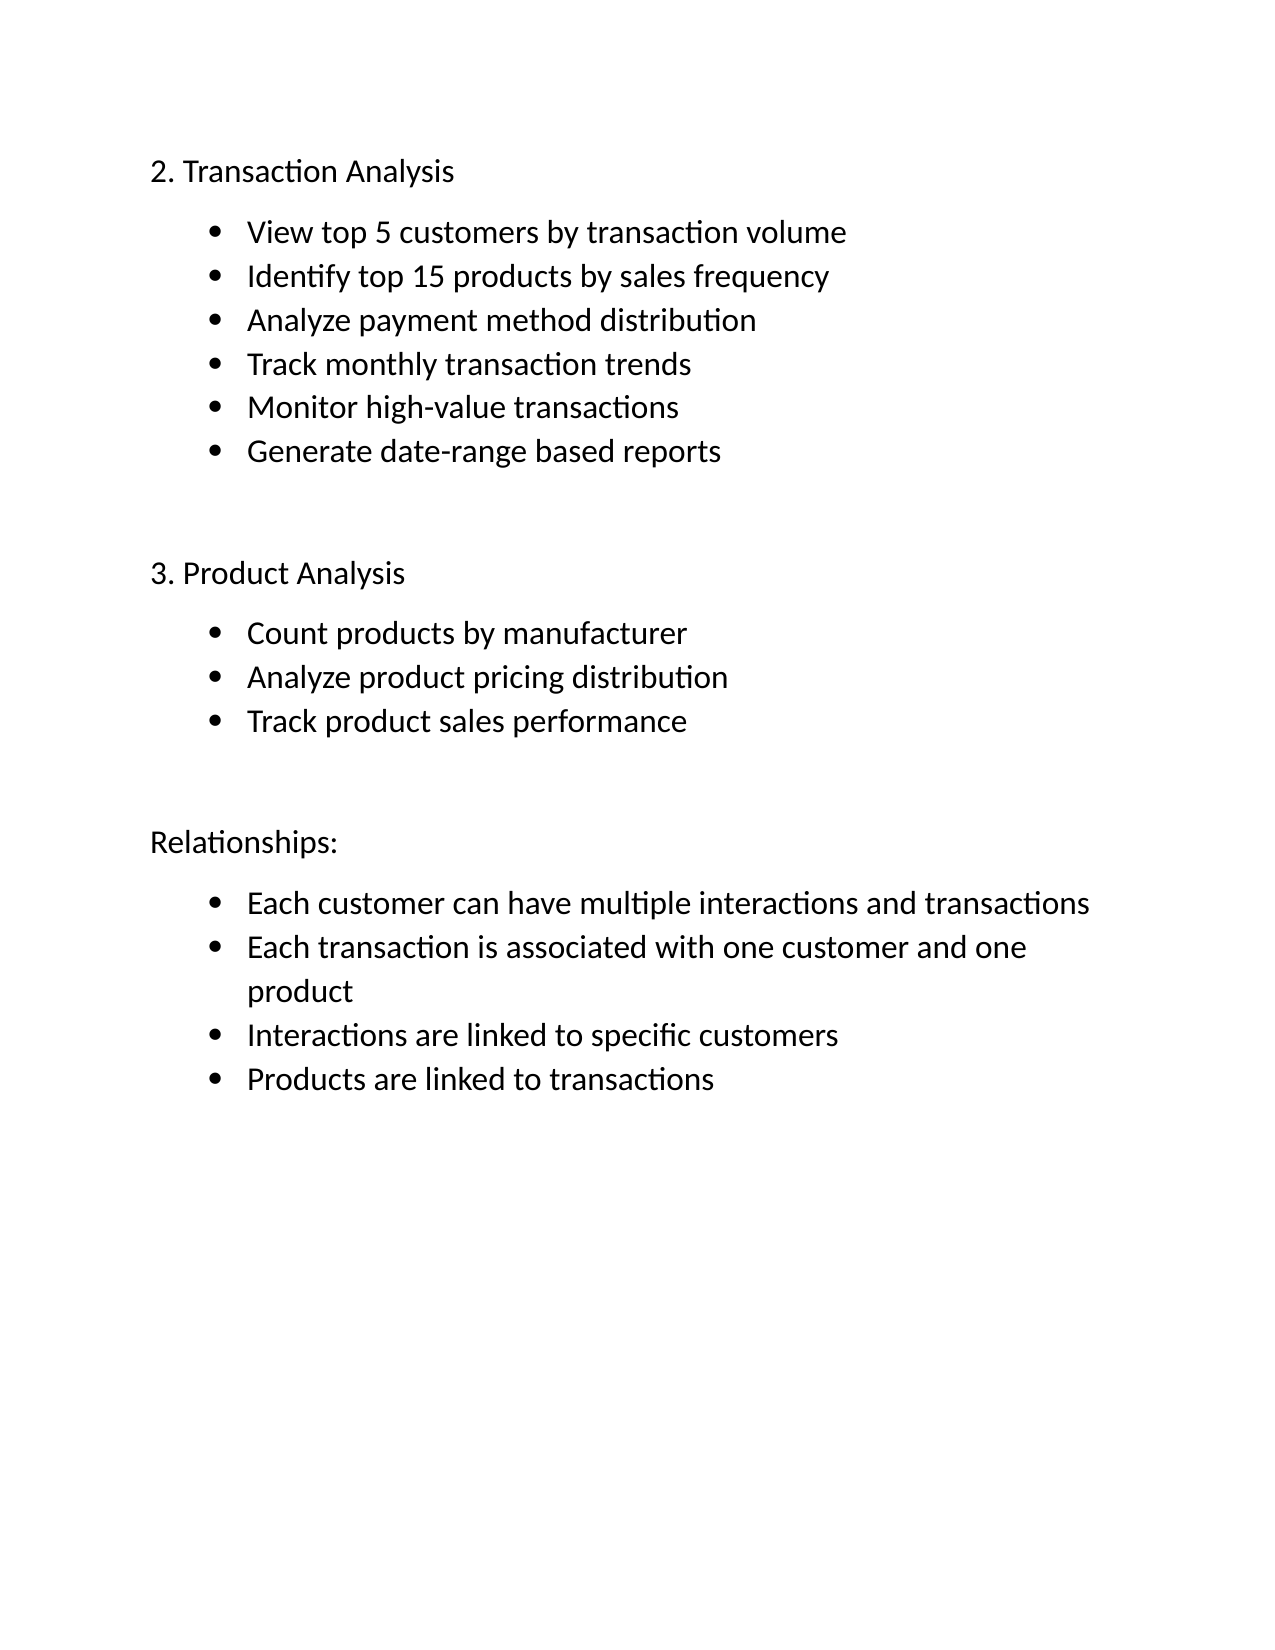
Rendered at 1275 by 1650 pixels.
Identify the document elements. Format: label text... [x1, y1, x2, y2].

list Products are linked to transactions [209, 1058, 1125, 1099]
text Relationships: [150, 821, 1125, 862]
list View top 5 customers by transaction volume [209, 211, 1125, 251]
text 2. Transaction Analysis [150, 150, 1125, 191]
list Count products by manufacturer [209, 612, 1125, 653]
list Each transaction is associated with one customer and one product [209, 926, 1125, 1011]
text 3. Product Analysis [150, 552, 1125, 592]
list Track monthly transaction trends [209, 342, 1125, 383]
list Identify top 15 products by sales frequency [209, 254, 1125, 295]
list Interactions are linked to specific customers [209, 1014, 1125, 1055]
list Track product sales performance [209, 700, 1125, 741]
list Monitor high-value transactions [209, 386, 1125, 427]
list Each customer can have multiple interactions and transactions [209, 882, 1125, 923]
list Analyze product pricing distribution [209, 656, 1125, 697]
list Generate date-range based reports [209, 430, 1125, 471]
list Analyze payment method distribution [209, 298, 1125, 339]
